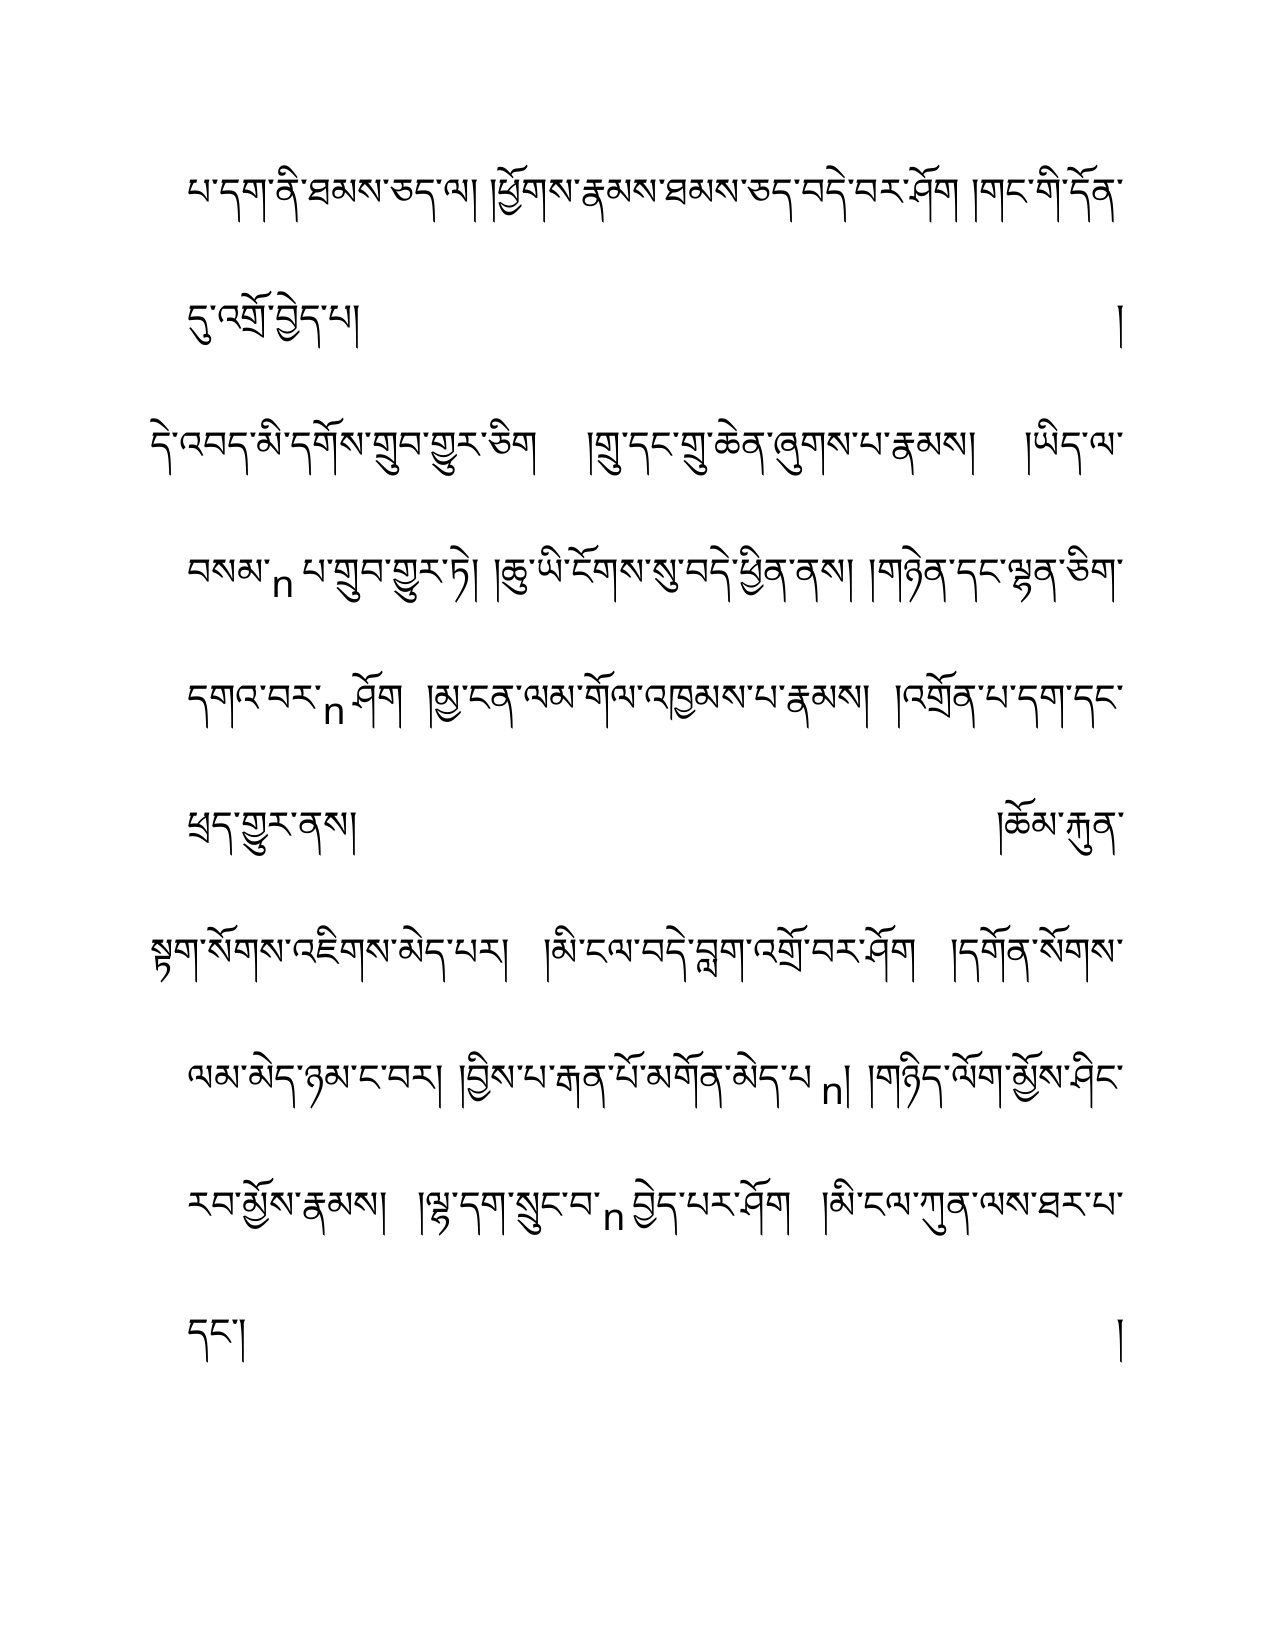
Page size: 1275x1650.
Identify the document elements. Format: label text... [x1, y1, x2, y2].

text དེ་འབད་མི་དགོས་གྲུབ་གྱུར་ཅིག །གྲུ་དང་གྲུ་ཆེན་ཞུགས་པ་རྣམས། །ཡིད་ལ་བསམ་nཔ་གྲུབ་གྱུར་ཏེ། །ཆུ་ཡི་ངོགས་སུ་བདེ་ཕྱིན་ནས། །གཉེན་དང་ལྷན་ཅིག་དགའ་བར་nཤོག །མྱ་ངན་ལམ་གོལ་འཁྱམས་པ་རྣམས། །འགྲོན་པ་དག་དང་ཕྲད་གྱུར་ནས། །ཆོམ་རྐུན་ [150, 403, 1125, 889]
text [150, 150, 1125, 382]
text སྟག་སོགས་འཇིགས་མེད་པར། །མི་ངལ་བདེ་བླག་འགྲོ་བར་ཤོག །དགོན་སོགས་ལམ་མེད་ཉམ་ང་བར། །བྱིས་པ་རྒན་པོ་མགོན་མེད་པn། །གཉིད་ལོག་མྱོས་ཤིང་རབ་མྱོས་རྣམས། །ལྷ་དག་སྲུང་བ་nབྱེད་པར་ཤོག །མི་ངལ་ཀུན་ལས་ཐར་པ་དང་། ། [150, 910, 1125, 1396]
